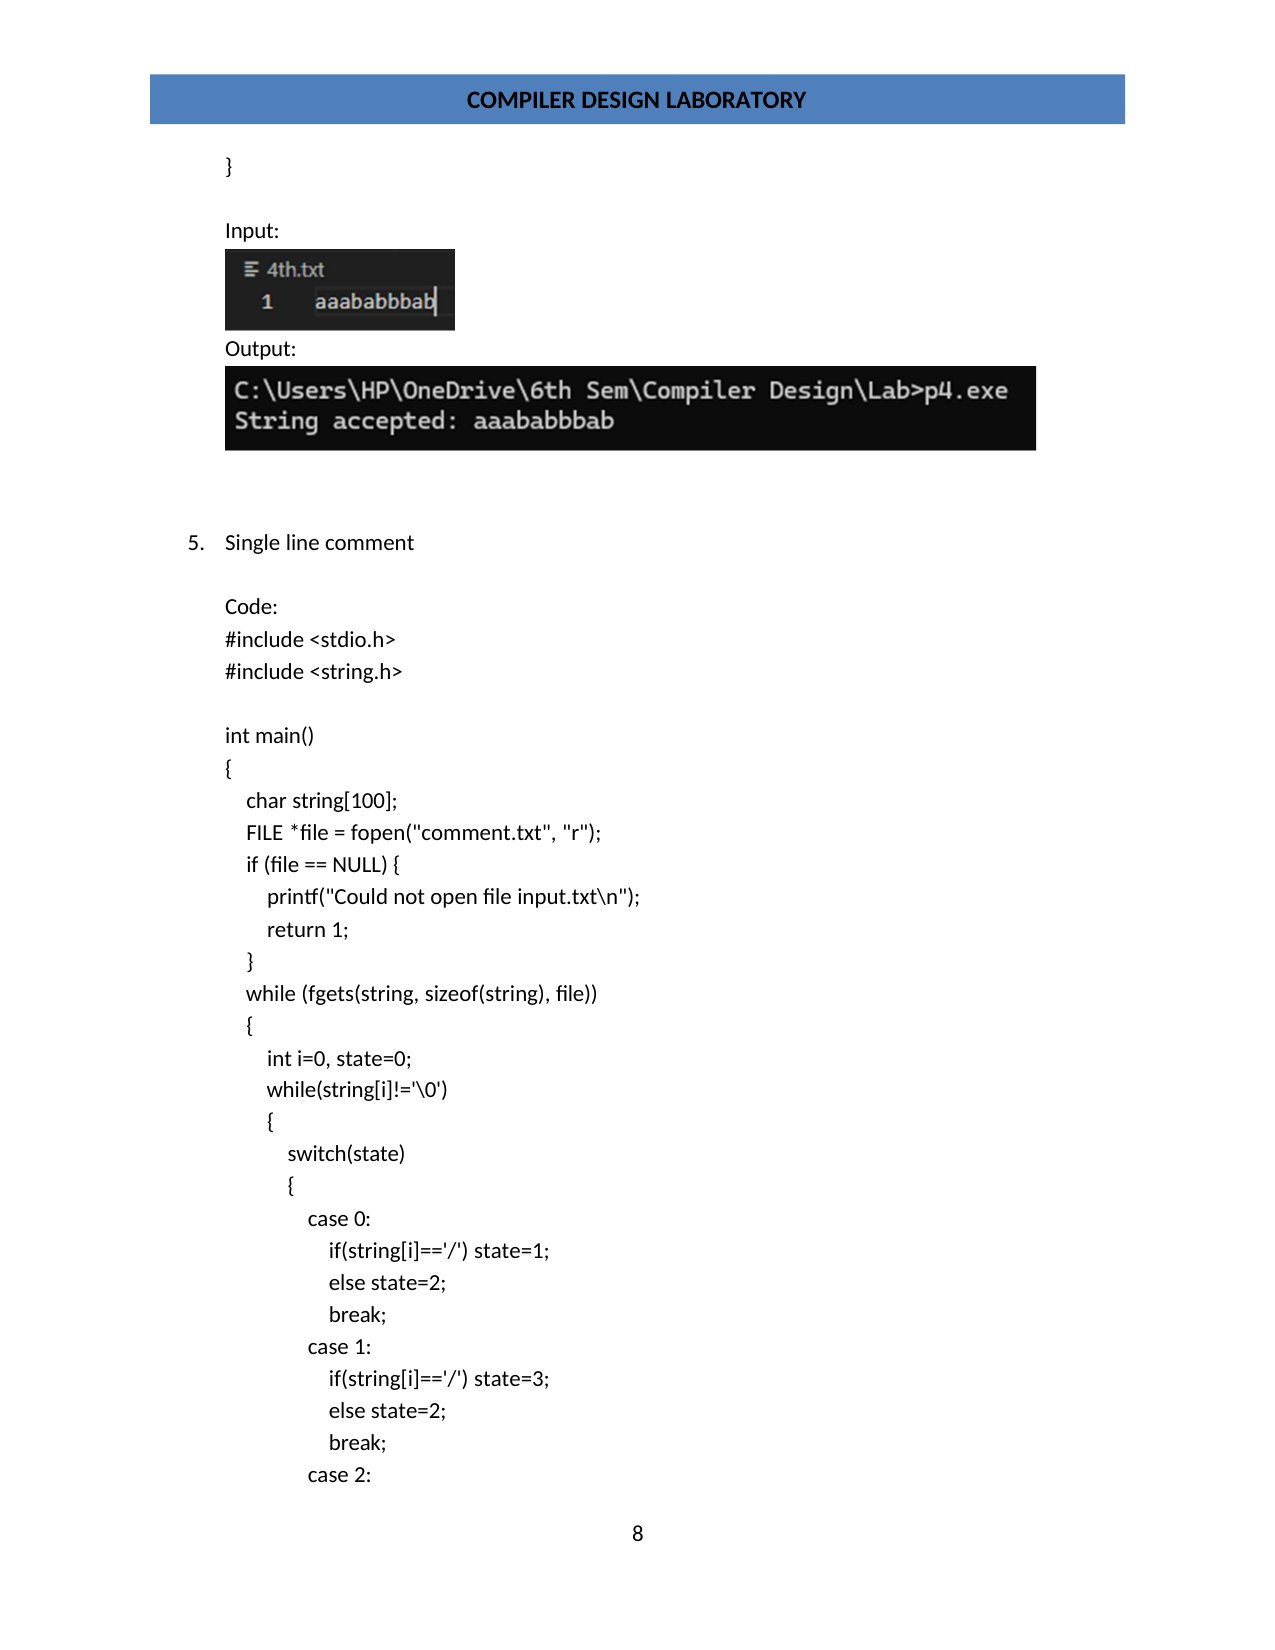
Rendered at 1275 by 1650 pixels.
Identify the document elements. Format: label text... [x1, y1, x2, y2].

text if(string[i]=='/') state=1; else state=2; [328, 1236, 551, 1296]
text { [246, 1011, 1162, 1039]
text break; case 2: [308, 1428, 388, 1488]
text if(string[i]=='/') state=3; else state=2; [328, 1364, 551, 1424]
picture [224, 365, 1037, 451]
text } [246, 947, 1162, 975]
text switch(state) [287, 1139, 1162, 1167]
text } [225, 152, 1162, 180]
picture [224, 248, 455, 331]
text { [287, 1172, 1162, 1199]
text case 0: [308, 1204, 1162, 1232]
text int i=0, state=0; while(string[i]!='\0') [266, 1044, 514, 1103]
text printf("Could not open file input.txt\n"); return 1; [267, 882, 648, 943]
text FILE *file = fopen("comment.txt", "r"); if (file == NULL) { [246, 818, 607, 878]
text char string[100]; [246, 786, 1162, 814]
text Input: [225, 216, 1162, 244]
text { [225, 754, 1162, 782]
text while (fgets(string, sizeof(string), file)) [246, 979, 1162, 1007]
text #include <stdio.h> #include <string.h> [225, 625, 403, 685]
text int main() [225, 721, 1162, 749]
text { [267, 1107, 1162, 1135]
text Output: [225, 248, 1162, 362]
text break; case 1: [308, 1300, 388, 1360]
list Single line comment Code: [187, 493, 414, 620]
